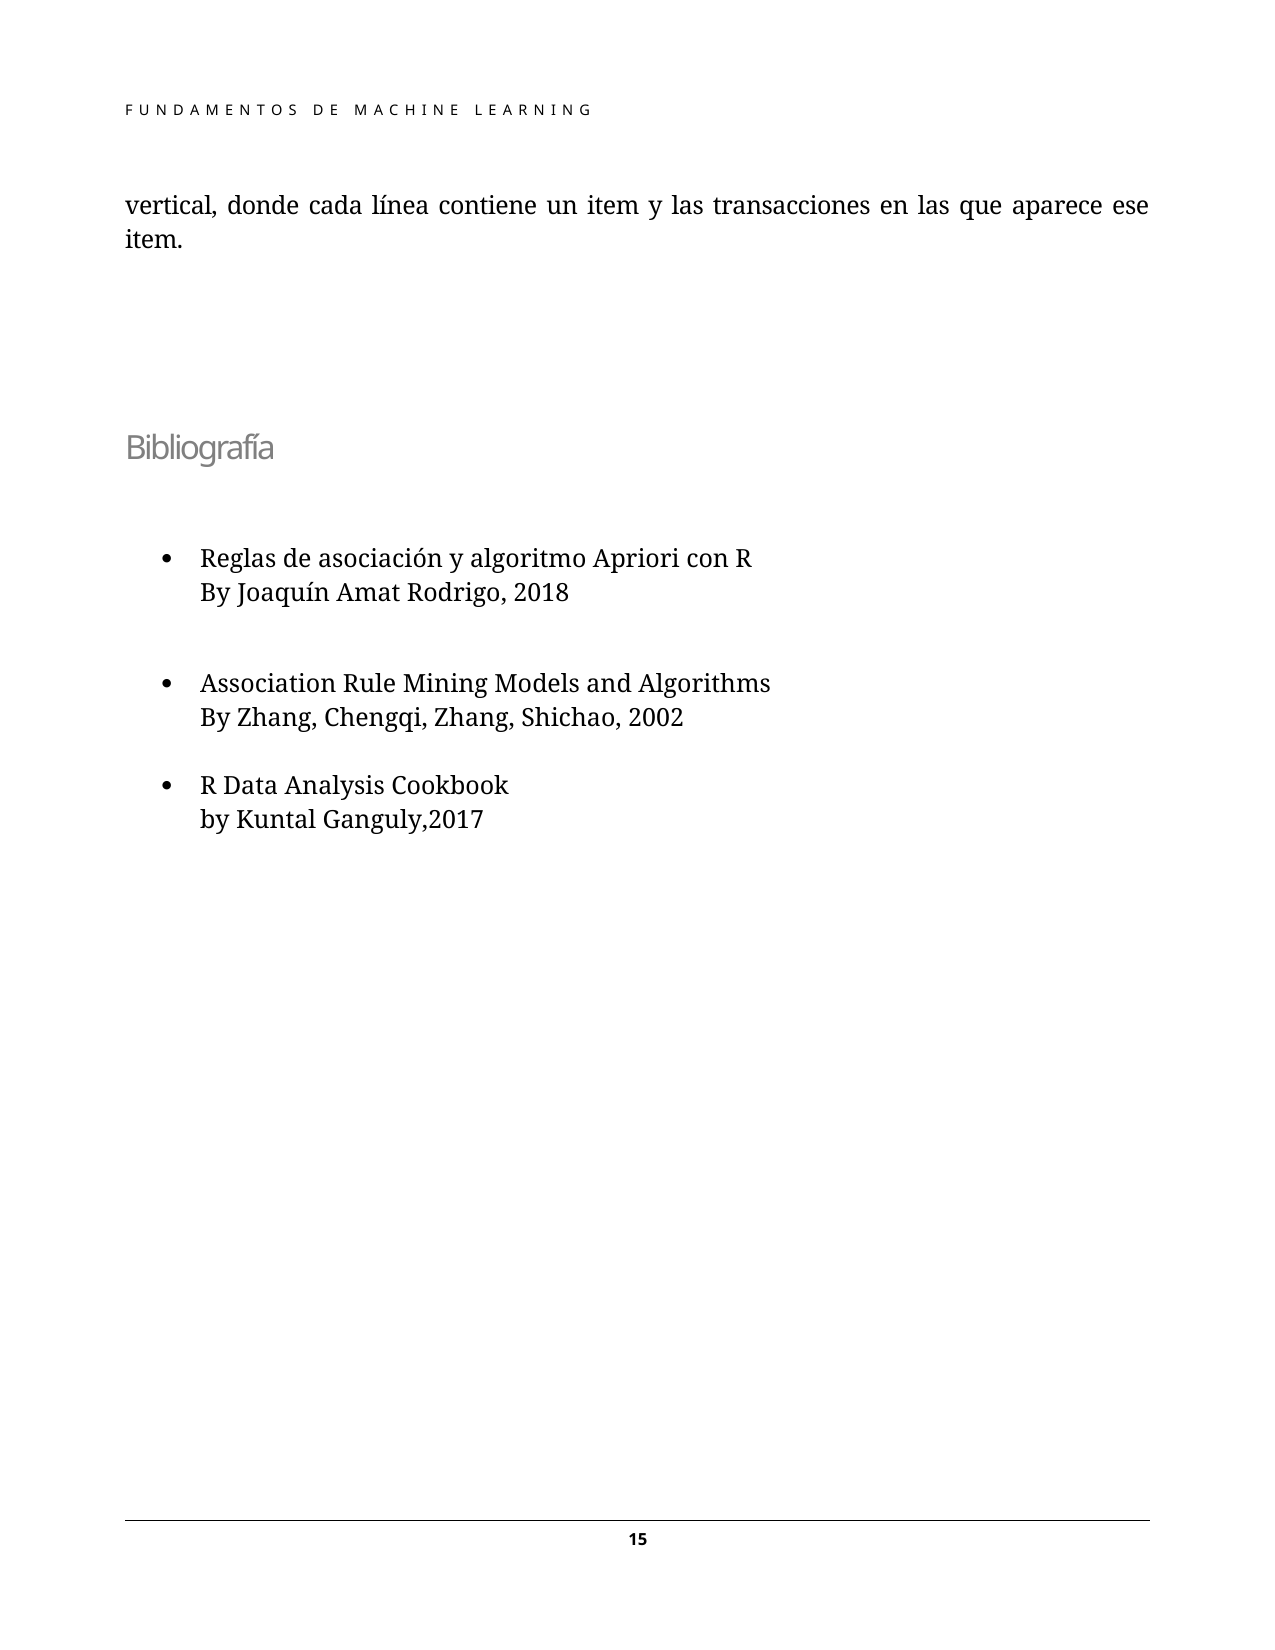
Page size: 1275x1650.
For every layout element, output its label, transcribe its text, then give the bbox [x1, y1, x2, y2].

list R Data Analysis Cookbook [162, 768, 1150, 802]
text by Kuntal Ganguly,2017 [125, 802, 1150, 836]
text By Zhang, Chengqi, Zhang, Shichao, 2002 [125, 700, 1150, 734]
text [125, 187, 1150, 256]
list Association Rule Mining Models and Algorithms [162, 666, 1150, 700]
text By Joaquín Amat Rodrigo, 2018 [125, 575, 1150, 609]
subtitle Bibliografía [125, 424, 1150, 469]
list Reglas de asociación y algoritmo Apriori con R [162, 541, 1150, 575]
